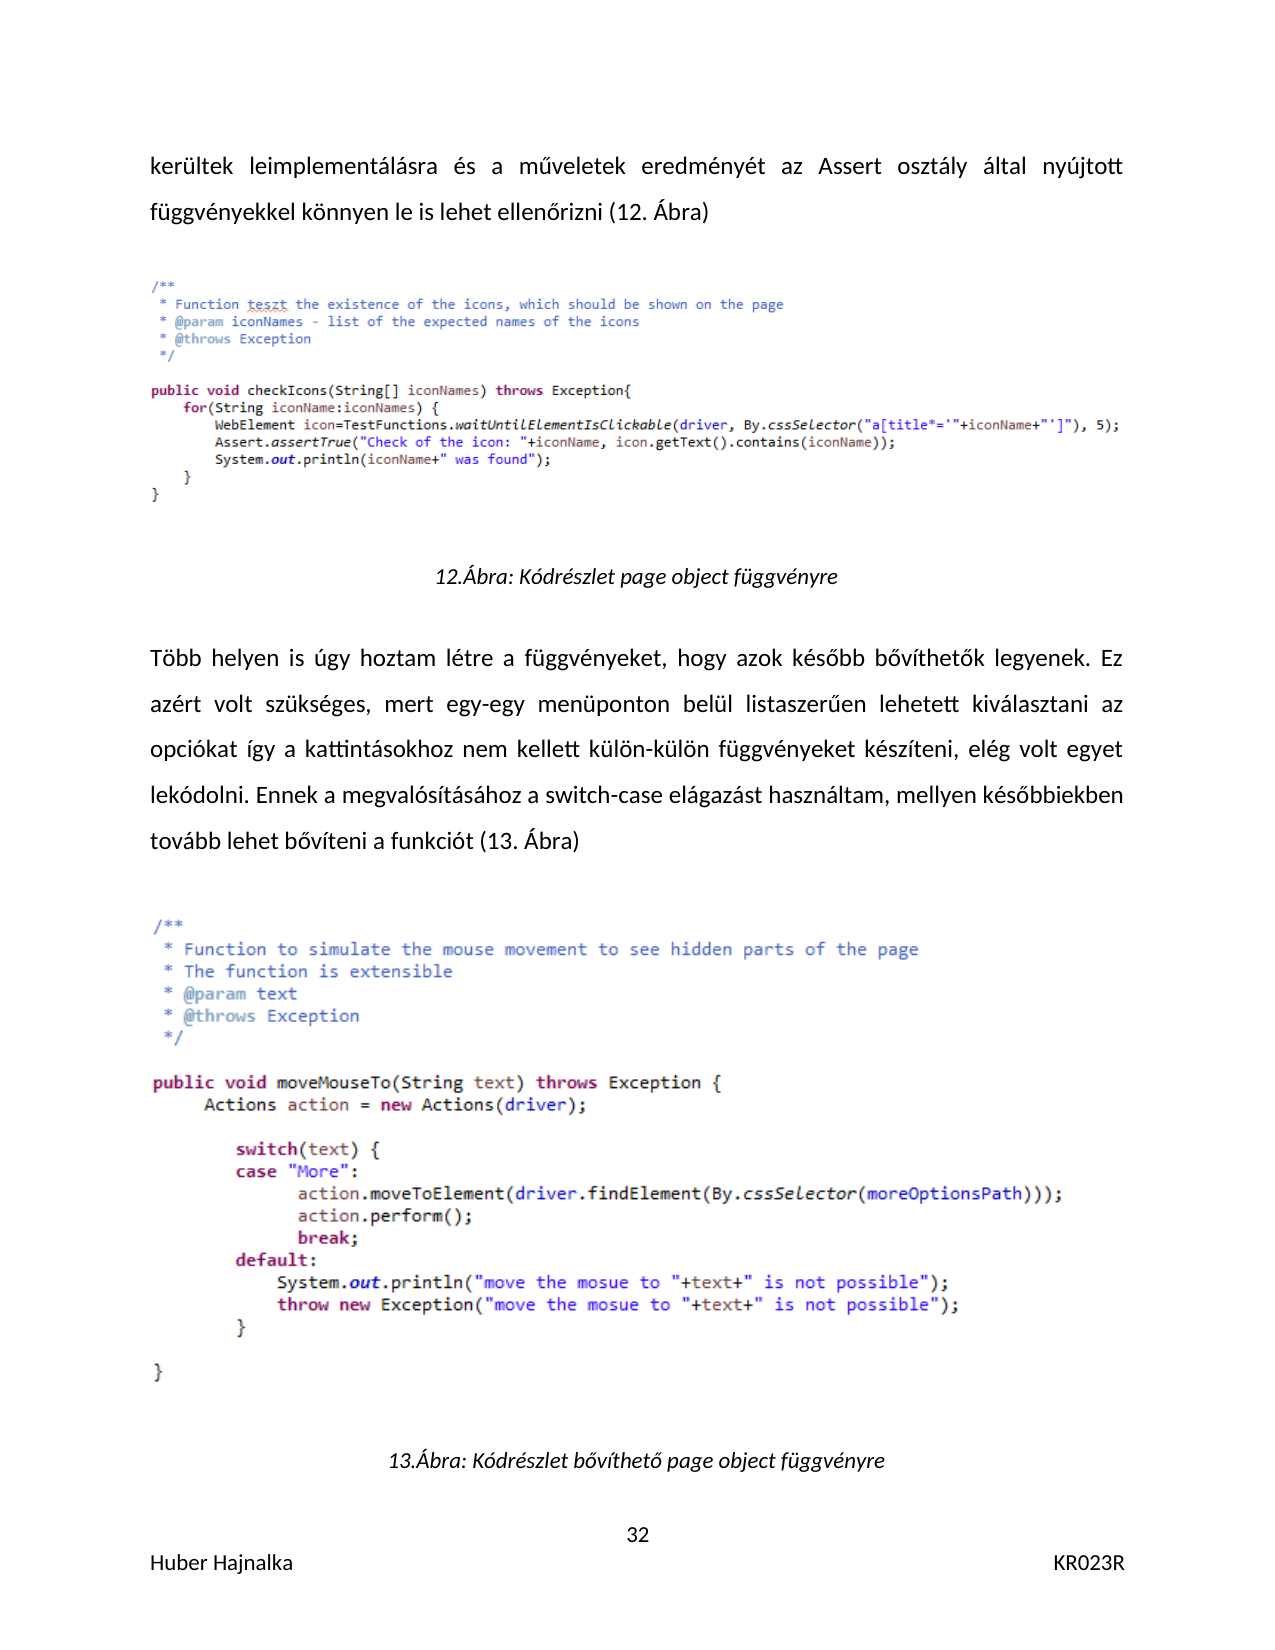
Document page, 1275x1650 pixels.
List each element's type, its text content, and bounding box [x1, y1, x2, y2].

picture [150, 278, 1125, 511]
text 12.Ábra: Kódrészlet page object függvényre [150, 562, 1125, 591]
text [150, 150, 1125, 226]
text 13.Ábra: Kódrészlet bővíthető page object függvényre [150, 1446, 1125, 1474]
picture [150, 908, 1067, 1395]
text Több helyen is úgy hoztam létre a függvényeket, hogy azok később bővíthetők legyenek. Ez azért volt szükséges, mert egy-egy menüponton belül listaszerűen lehetett kiválasztani az opciókat így a kattintásokhoz nem kellett külön-külön függvényeket készíteni, elég volt egyet lekódolni. Ennek a megvalósításához a switch-case elágazást használtam, mellyen későbbiekben tovább lehet bővíteni a funkciót (13. Ábra) [150, 642, 1125, 855]
